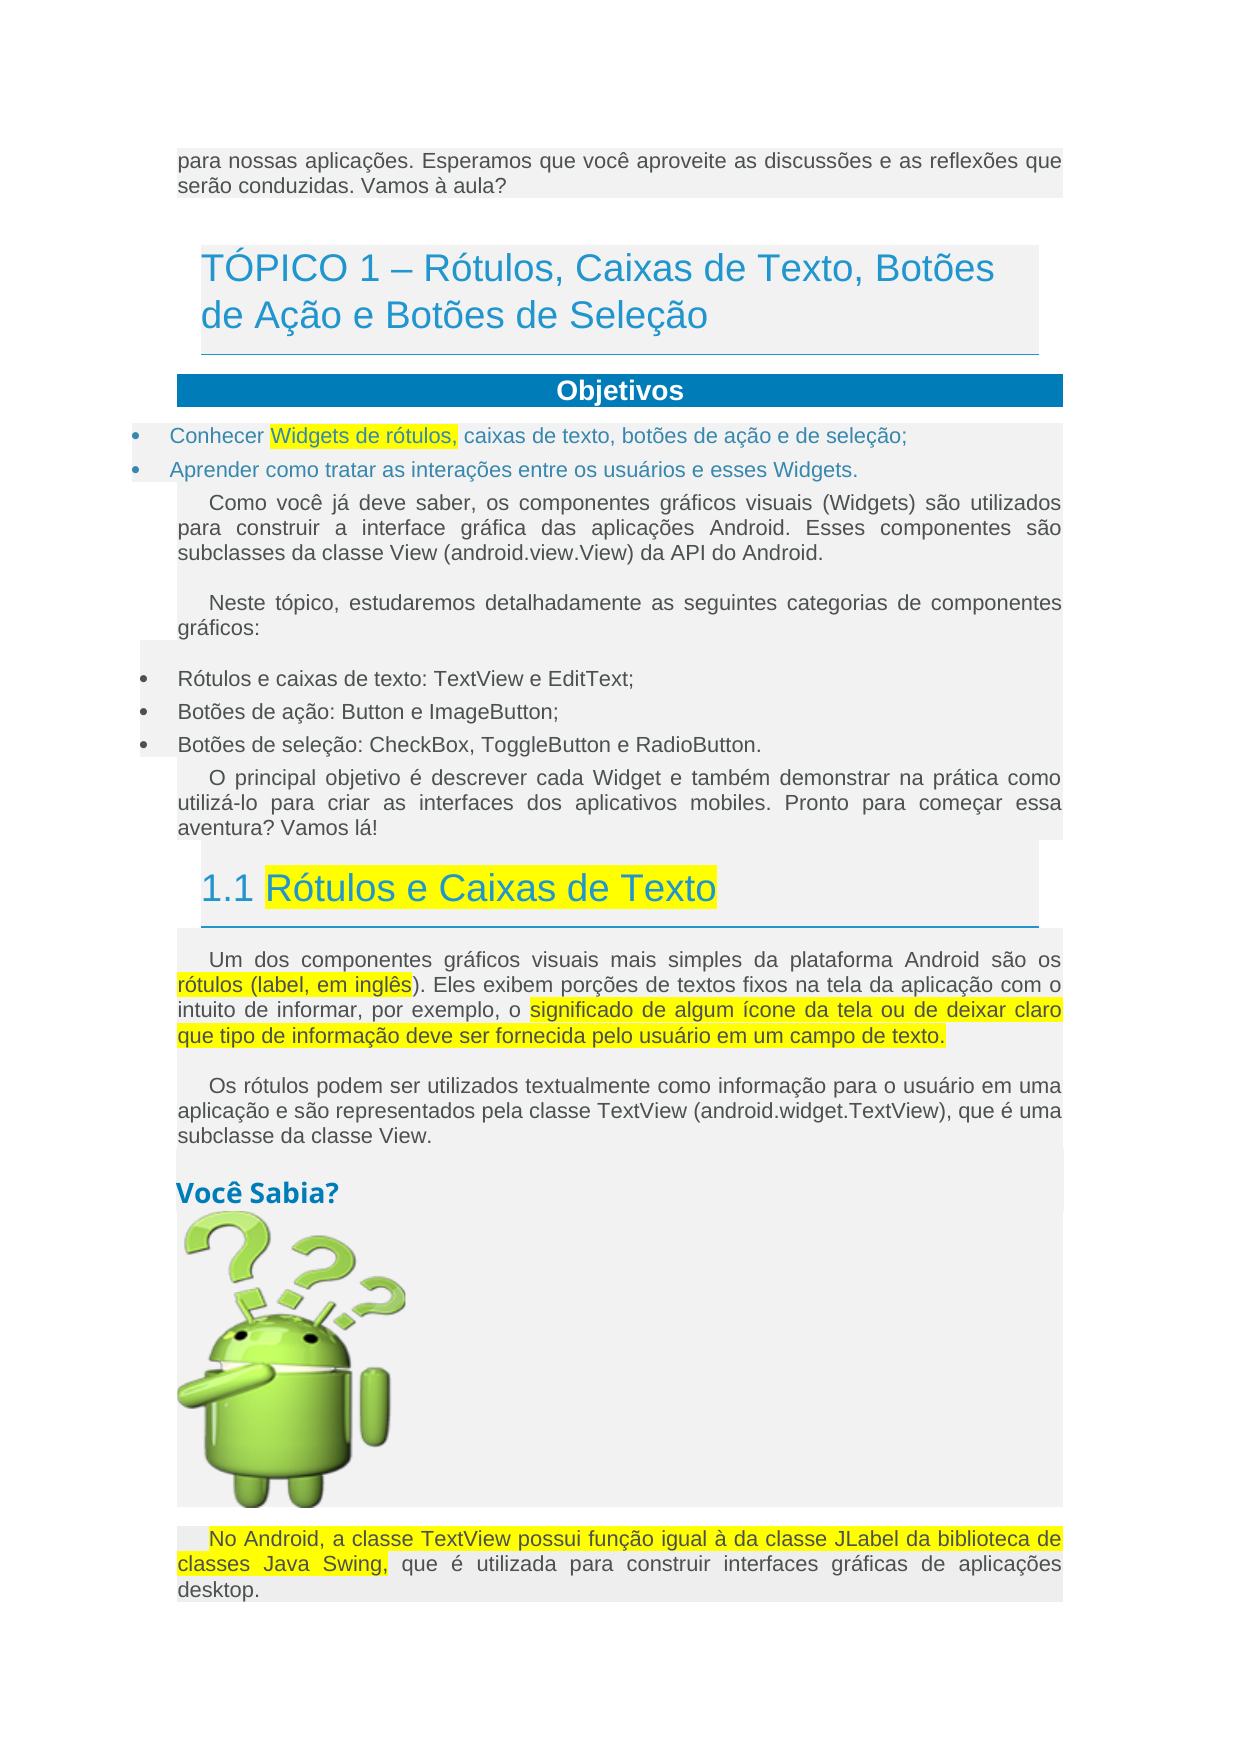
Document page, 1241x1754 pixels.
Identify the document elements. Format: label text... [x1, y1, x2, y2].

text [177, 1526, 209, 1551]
list Conhecer Widgets de rótulos, caixas de texto, botões de ação e de seleção; [132, 423, 1063, 449]
text Um dos componentes gráficos visuais mais simples da plataforma Android são os rótulos (label, em inglês). Eles exibem porções de textos fixos na tela da aplicação com o intuito de informar, por exemplo, o significado de algum ícone da tela ou de deixar claro que tipo de informação deve ser fornecida pelo usuário em um campo de texto. [177, 947, 1063, 1048]
list Botões de seleção: CheckBox, ToggleButton e RadioButton. [140, 732, 1063, 757]
text Os rótulos podem ser utilizados textualmente como informação para o usuário em uma aplicação e são representados pela classe TextView (android.widget.TextView), que é uma subclasse da classe View. [177, 1073, 1063, 1148]
picture [177, 1211, 406, 1508]
text Neste tópico, estudaremos detalhadamente as seguintes categorias de componentes gráficos: [177, 590, 1063, 641]
subtitle 1.1 Rótulos e Caixas de Texto [201, 865, 1039, 926]
text O principal objetivo é descrever cada Widget e também demonstrar na prática como utilizá-lo para criar as interfaces dos aplicativos mobiles. Pronto para começar essa aventura? Vamos lá! [177, 764, 1063, 840]
subtitle TÓPICO 1 – Rótulos, Caixas de Texto, Botões de Ação e Botões de Seleção [201, 245, 1039, 354]
text No Android, a classe TextView possui função igual à da classe JLabel da biblioteca de classes Java Swing, que é utilizada para construir interfaces gráficas de aplicações desktop. [177, 1551, 1063, 1602]
text Objetivos [177, 374, 1063, 407]
subtitle Você Sabia? [176, 1173, 1064, 1212]
list Rótulos e caixas de texto: TextView e EditText; [140, 666, 1063, 691]
list Botões de ação: Button e ImageButton; [140, 698, 1063, 724]
list Aprender como tratar as interações entre os usuários e esses Widgets. [132, 456, 1063, 482]
text Como você já deve saber, os componentes gráficos visuais (Widgets) são utilizados para construir a interface gráfica das aplicações Android. Esses componentes são subclasses da classe View (android.view.View) da API do Android. [177, 489, 1063, 565]
